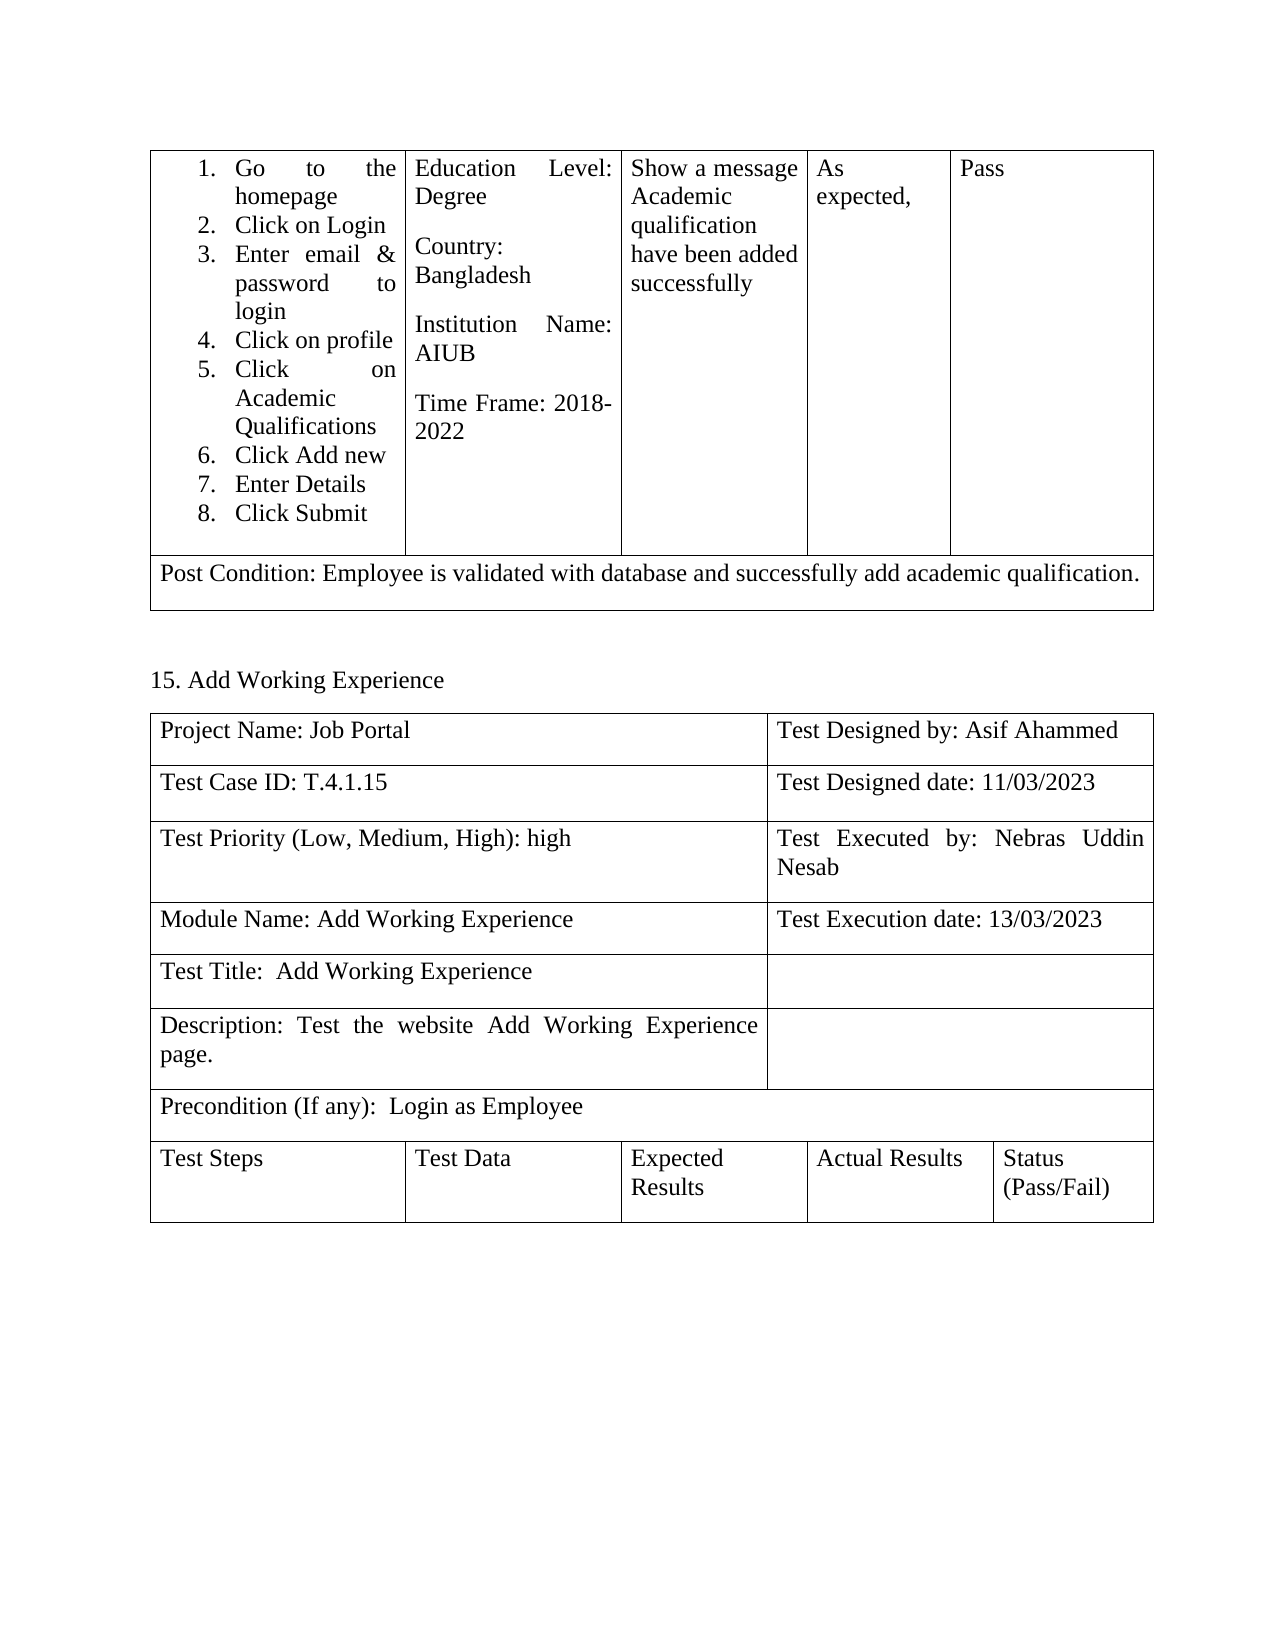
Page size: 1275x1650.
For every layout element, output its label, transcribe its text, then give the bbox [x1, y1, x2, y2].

table_cell Go to the homepage Click on Login Enter email & password to login Click on profile Click on Academic Qualifications Click Add new Enter Details Click Submit [151, 151, 405, 555]
table_cell Module Name: Add Working Experience [151, 903, 767, 954]
table_cell Post Condition: Employee is validated with database and successfully add academic qualification. [151, 556, 1153, 610]
table_header Project Name: Job Portal [151, 714, 767, 764]
table_cell Precondition (If any): Login as Employee [151, 1090, 1153, 1141]
table_cell Pass [951, 151, 1153, 555]
table_cell [768, 1009, 1153, 1089]
table_header Test Designed by: Asif Ahammed [768, 714, 1153, 764]
table_cell Test Steps [151, 1142, 405, 1222]
table_cell As expected, [808, 151, 950, 555]
table_cell Test Case ID: T.4.1.15 [151, 766, 767, 821]
table_cell Show a message Academic qualification have been added successfully [622, 151, 807, 555]
table_cell Test Designed date: 11/03/2023 [768, 766, 1153, 821]
table_cell Test Priority (Low, Medium, High): high [151, 822, 767, 902]
table_cell Status (Pass/Fail) [994, 1142, 1153, 1222]
table_cell Test Data [406, 1142, 621, 1222]
table_cell Expected Results [622, 1142, 807, 1222]
table_cell [768, 955, 1153, 1008]
table_cell Test Execution date: 13/03/2023 [768, 903, 1153, 954]
table_cell Actual Results [808, 1142, 993, 1222]
list Add Working Experience [150, 665, 1125, 693]
table_cell Education Level: Degree Country: Bangladesh Institution Name: AIUB Time Frame: 2018-2022 [406, 151, 621, 555]
table_cell Test Executed by: Nebras Uddin Nesab [768, 822, 1153, 902]
table_cell Description: Test the website Add Working Experience page. [151, 1009, 767, 1089]
table_cell Test Title: Add Working Experience [151, 955, 767, 1008]
